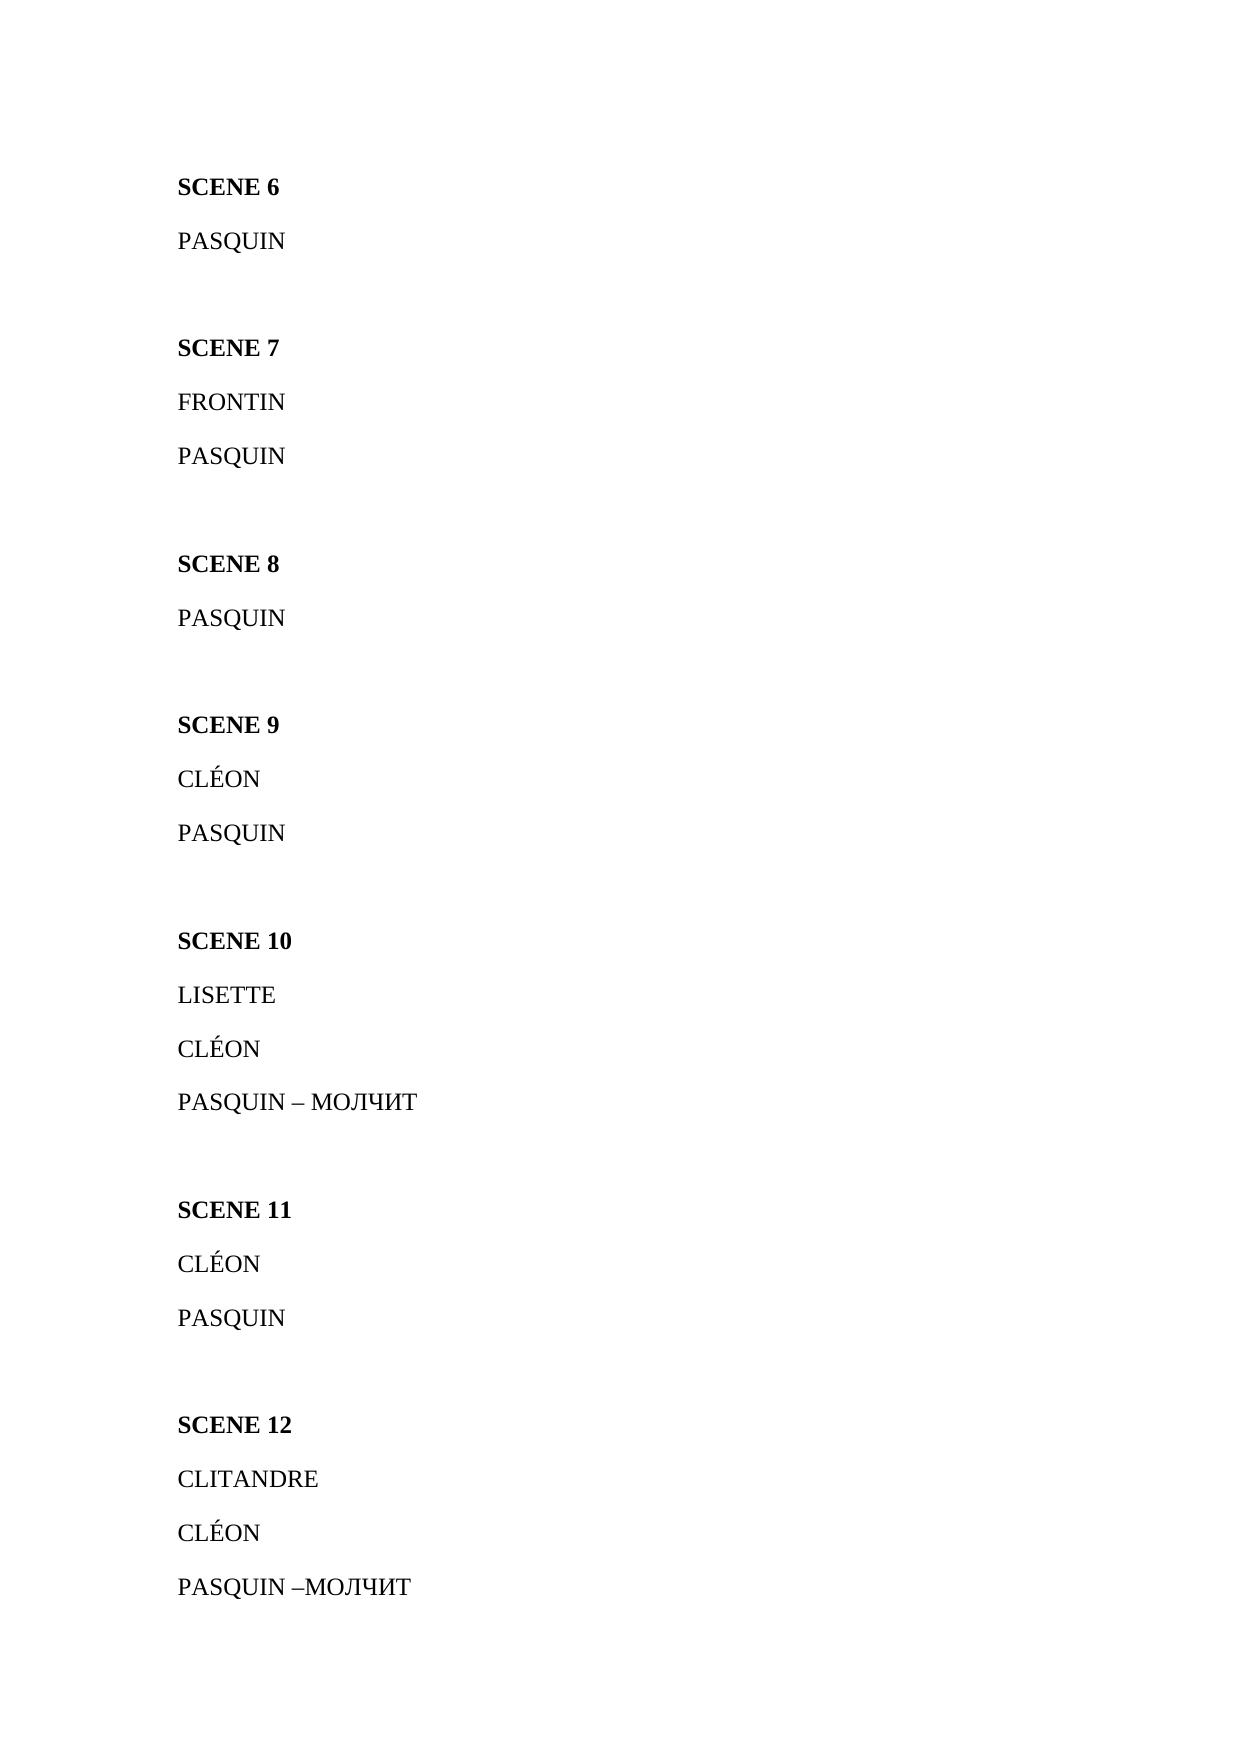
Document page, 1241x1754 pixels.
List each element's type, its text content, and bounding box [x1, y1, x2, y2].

text PASQUIN [177, 603, 1152, 632]
text SCENE 7 [177, 333, 1152, 362]
text PASQUIN [177, 1303, 1152, 1332]
text SCENE 11 [177, 1195, 1152, 1224]
text SCENE 9 [177, 711, 1152, 739]
text FRONTIN [177, 387, 1152, 416]
text LISETTE [177, 980, 1152, 1008]
text CLÉON [177, 1249, 1152, 1278]
text SCENE 12 [177, 1411, 1152, 1439]
text SCENE 10 [177, 926, 1152, 955]
text CLITANDRE [177, 1464, 1152, 1493]
text SCENE 6 [177, 172, 1152, 201]
text PASQUIN – МОЛЧИТ [177, 1087, 1152, 1116]
text PASQUIN [177, 818, 1152, 847]
text SCENE 8 [177, 549, 1152, 578]
text CLÉON [177, 1518, 1152, 1547]
text PASQUIN [177, 226, 1152, 254]
text PASQUIN –МОЛЧИТ [177, 1572, 1152, 1601]
text PASQUIN [177, 441, 1152, 470]
text CLÉON [177, 764, 1152, 793]
text CLÉON [177, 1034, 1152, 1062]
